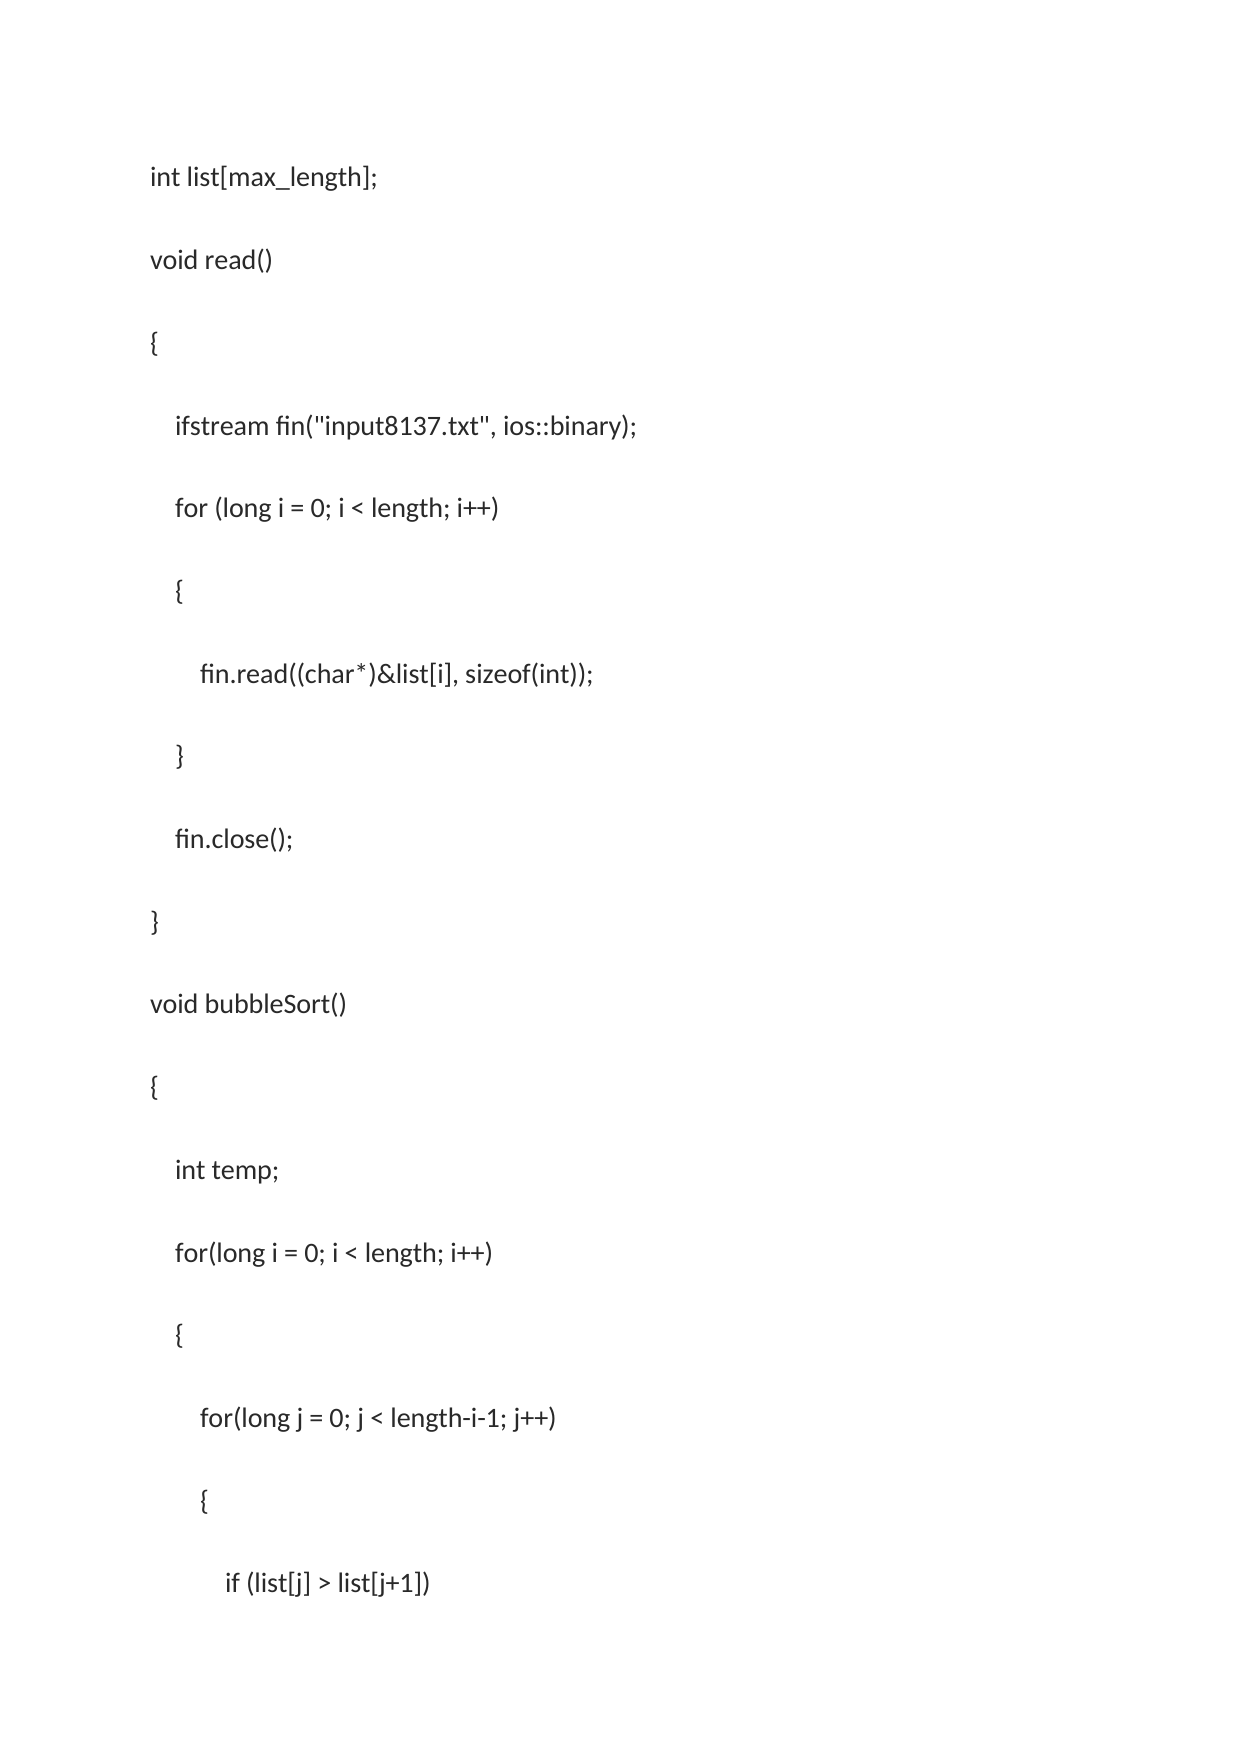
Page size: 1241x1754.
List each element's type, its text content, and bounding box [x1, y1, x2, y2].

text { [150, 563, 1090, 607]
text void bubbleSort() [150, 977, 1090, 1021]
text { [150, 1308, 1090, 1352]
text { [150, 1473, 1090, 1517]
text for(long i = 0; i < length; i++) [150, 1225, 1090, 1269]
text fin.close(); [150, 812, 1090, 855]
text if (list[j] > list[j+1]) [150, 1556, 1090, 1600]
text } [150, 894, 1090, 938]
text for(long j = 0; j < length-i-1; j++) [150, 1391, 1090, 1434]
text int list[max_length]; [150, 150, 1090, 194]
text { [150, 315, 1090, 359]
text void read() [150, 233, 1090, 276]
text { [150, 1060, 1090, 1103]
text for (long i = 0; i < length; i++) [150, 481, 1090, 524]
text fin.read((char*)&list[i], sizeof(int)); [150, 646, 1090, 690]
text int temp; [150, 1142, 1090, 1186]
text } [150, 729, 1090, 773]
text ifstream fin("input8137.txt", ios::binary); [150, 398, 1090, 442]
